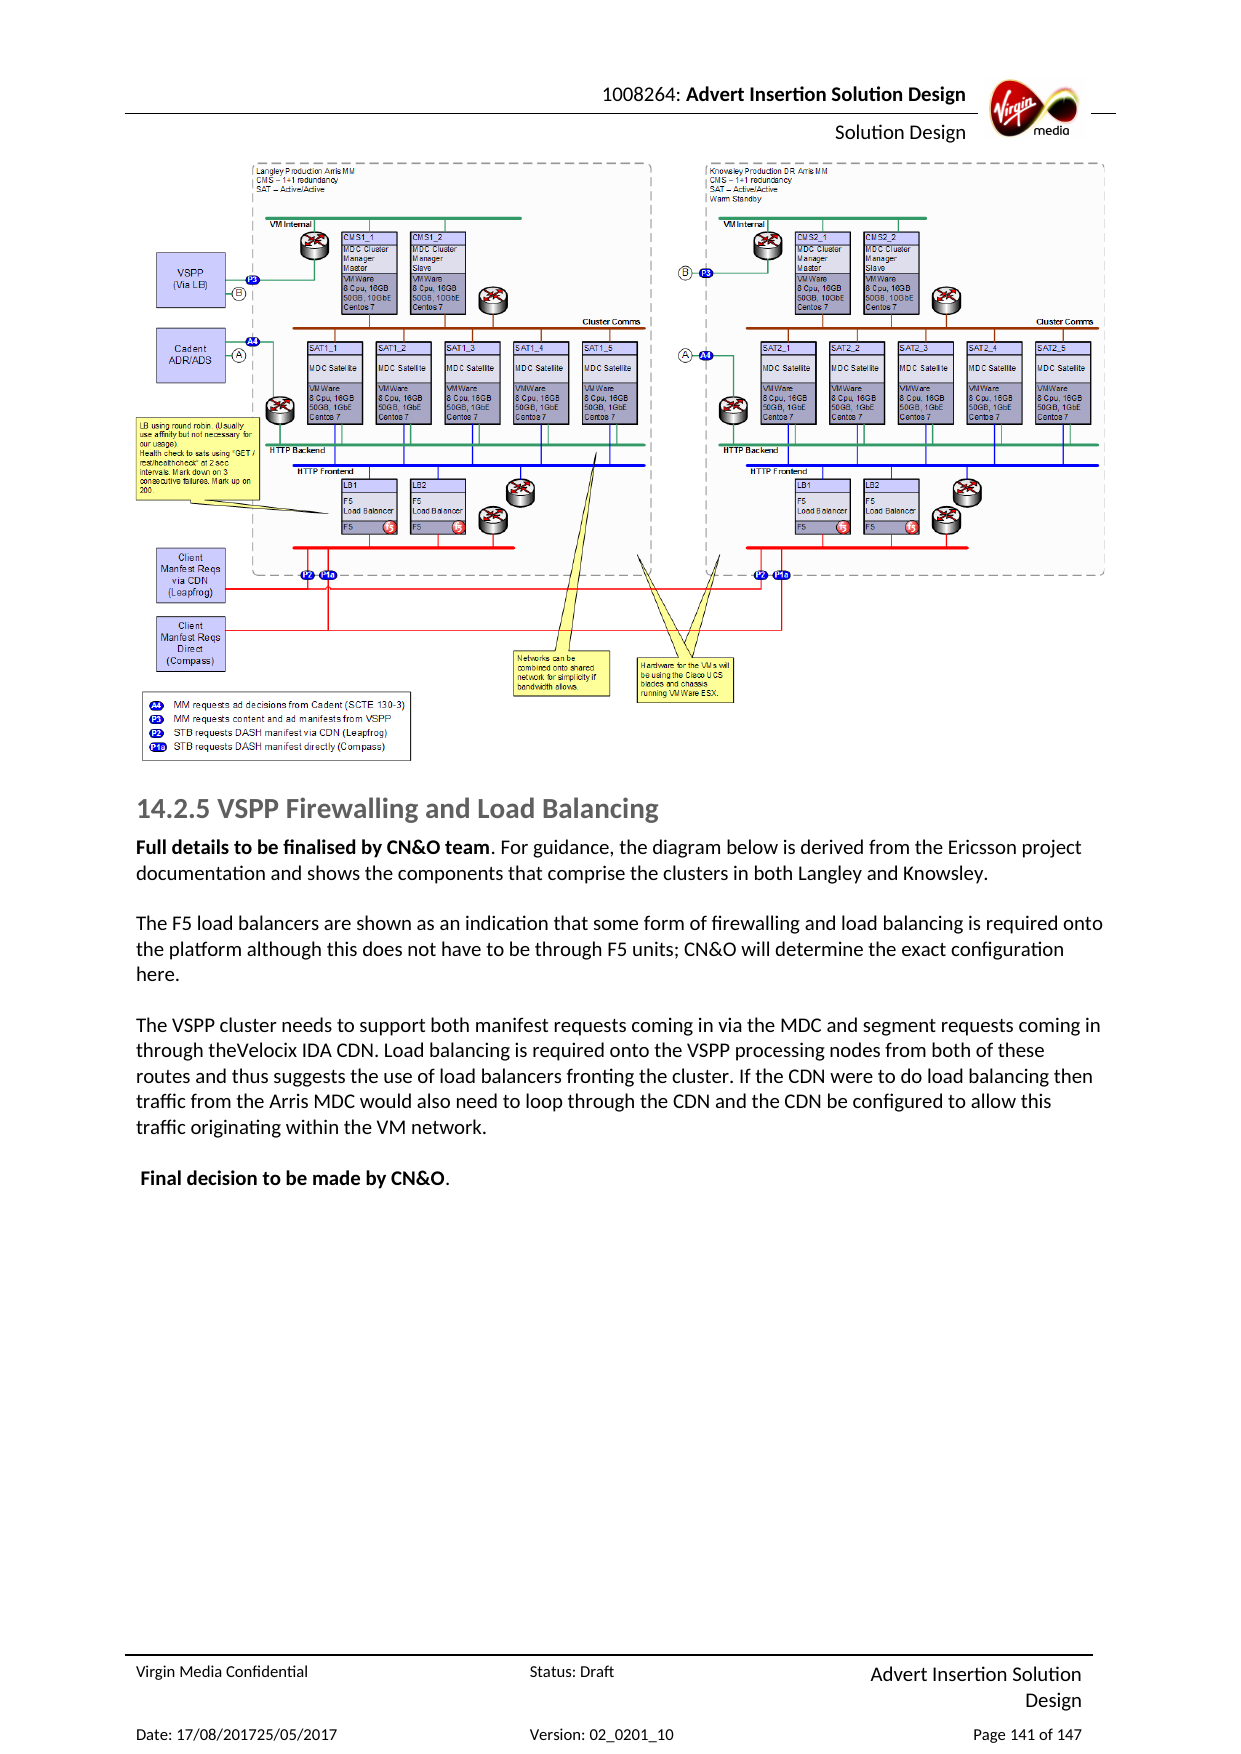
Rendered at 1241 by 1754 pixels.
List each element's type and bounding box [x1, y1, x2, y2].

picture [135, 162, 1105, 761]
picture [983, 75, 1087, 141]
